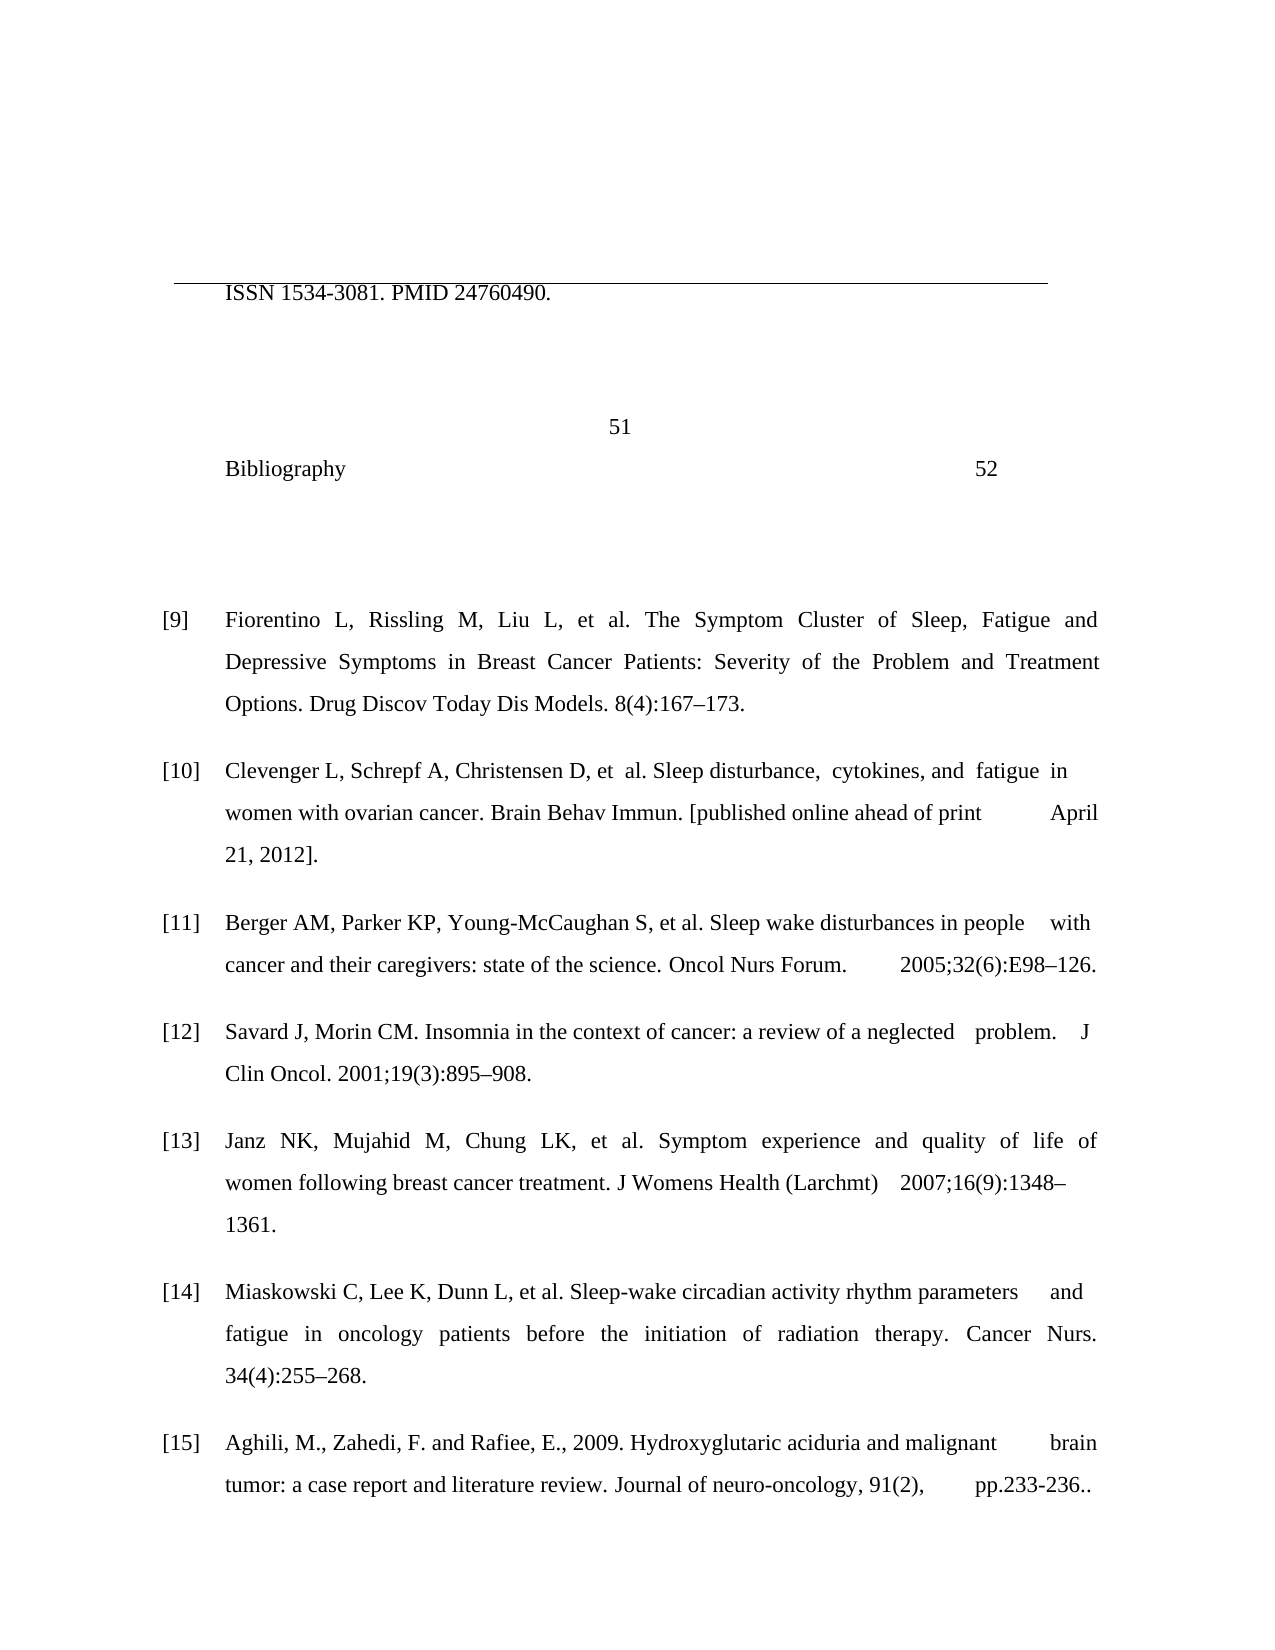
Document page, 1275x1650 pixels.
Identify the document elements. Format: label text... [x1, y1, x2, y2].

text [15] Aghili, M., Zahedi, F. and Rafiee, E., 2009. Hydroxyglutaric aciduria and malignant brain tumor: a case report and literature review. Journal of neuro-oncology, 91(2), pp.233-236.. [162, 1429, 1113, 1498]
text Bibliography 52 [162, 455, 1078, 481]
text [9] Fiorentino L, Rissling M, Liu L, et al. The Symptom Cluster of Sleep, Fatigue and Depressive Symptoms in Breast Cancer Patients: Severity of the Problem and Treatment Options. Drug Discov Today Dis Models. 8(4):167–173. [162, 606, 1113, 717]
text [162, 278, 1113, 305]
text [12] Savard J, Morin CM. Insomnia in the context of cancer: a review of a neglected problem. J Clin Oncol. 2001;19(3):895–908. [162, 1018, 1113, 1086]
text [10] Clevenger L, Schrepf A, Christensen D, et al. Sleep disturbance, cytokines, and fatigue in women with ovarian cancer. Brain Behav Immun. [published online ahead of print April 21, 2012]. [162, 757, 1113, 868]
text [13] Janz NK, Mujahid M, Chung LK, et al. Symptom experience and quality of life of women following breast cancer treatment. J Womens Health (Larchmt) 2007;16(9):1348– 1361. [162, 1127, 1113, 1237]
text [11] Berger AM, Parker KP, Young-McCaughan S, et al. Sleep wake disturbances in people with cancer and their caregivers: state of the science. Oncol Nurs Forum. 2005;32(6):E98–126. [162, 908, 1113, 977]
text 51 [162, 413, 1078, 439]
text [14] Miaskowski C, Lee K, Dunn L, et al. Sleep-wake circadian activity rhythm parameters and fatigue in oncology patients before the initiation of radiation therapy. Cancer Nurs. 34(4):255–268. [162, 1278, 1113, 1389]
